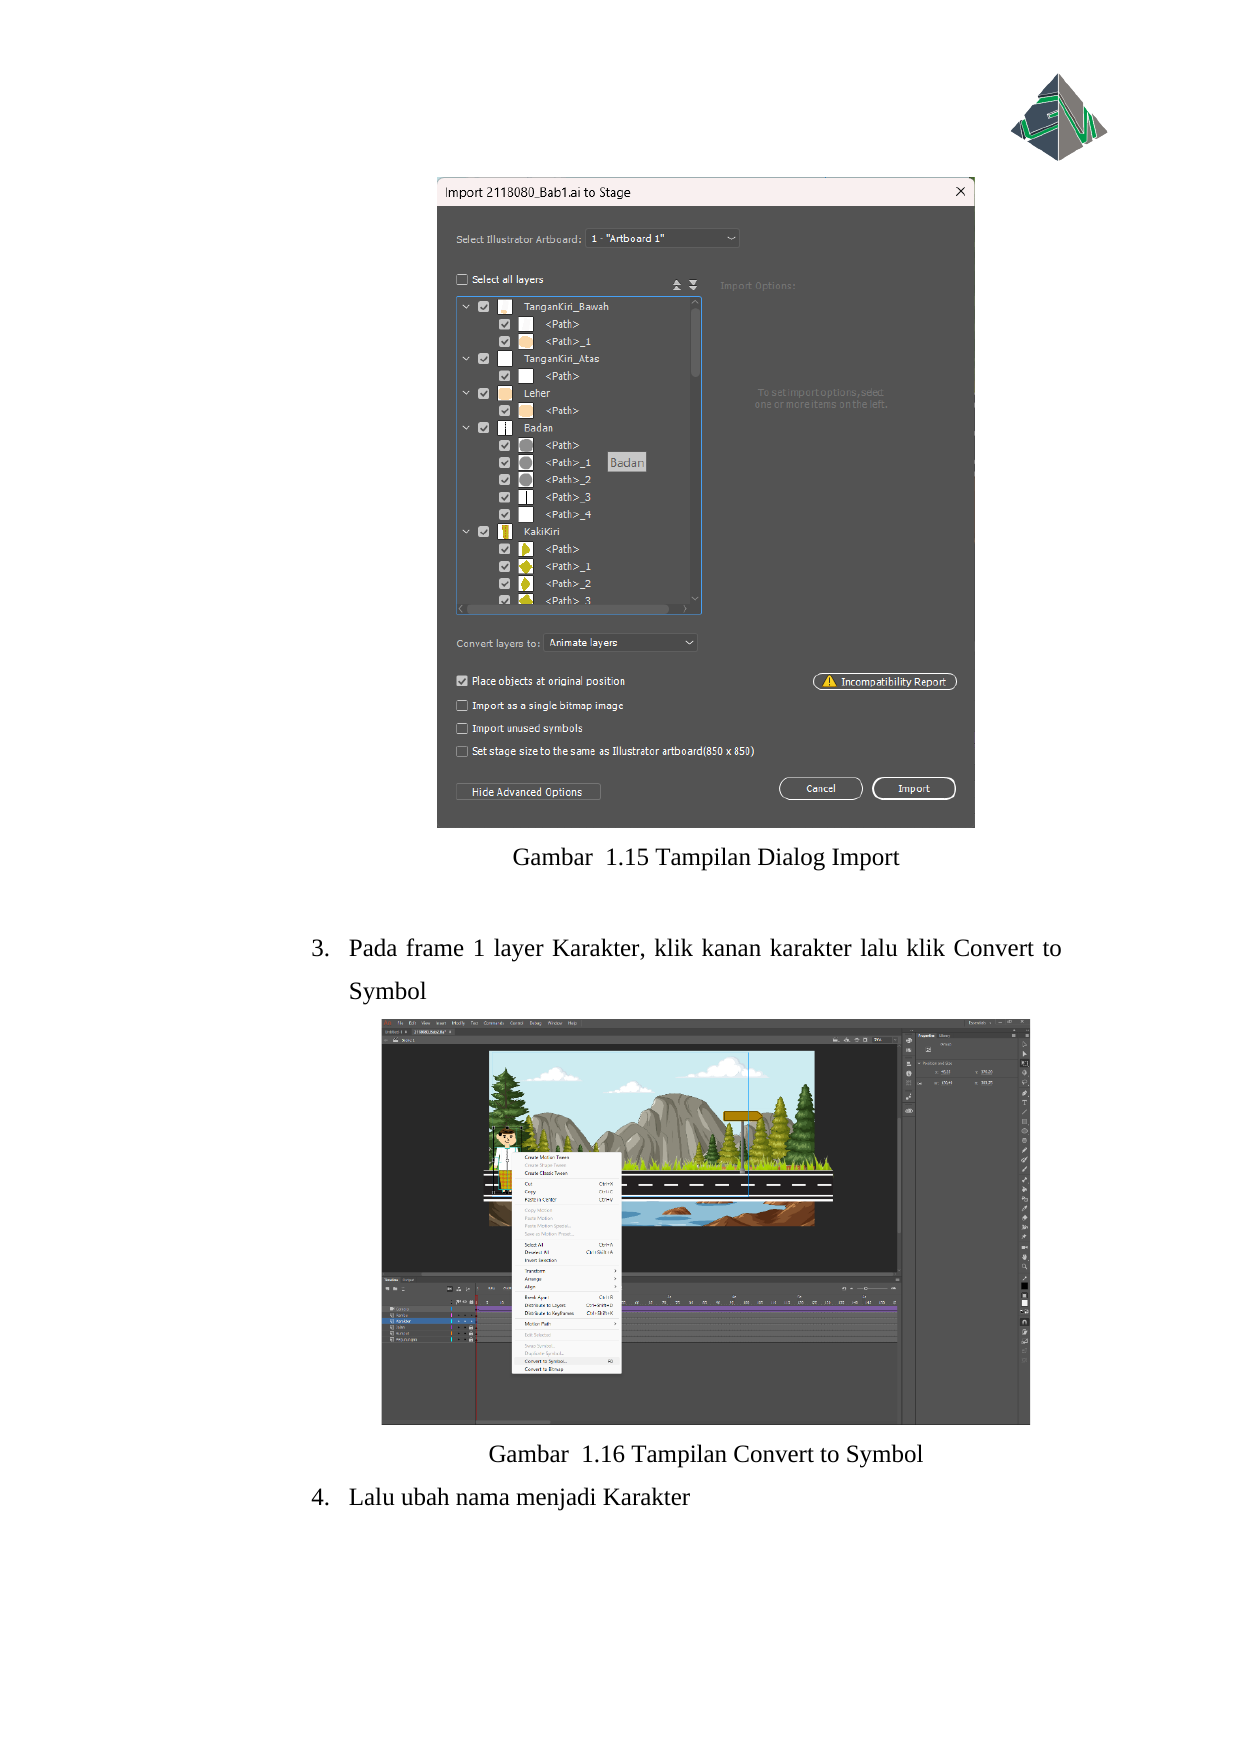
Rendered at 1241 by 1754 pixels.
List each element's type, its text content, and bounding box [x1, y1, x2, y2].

subtitle 1.16 Tampilan Convert to Symbol [349, 1439, 1063, 1468]
picture [381, 1019, 1031, 1425]
picture [437, 177, 975, 828]
list Lalu ubah nama menjadi Karakter [311, 1482, 1063, 1511]
list Pada frame 1 layer Karakter, klik kanan karakter lalu klik Convert to Symbol [311, 933, 1063, 1005]
picture [1010, 73, 1108, 161]
subtitle 1.15 Tampilan Dialog Import [349, 842, 1063, 871]
